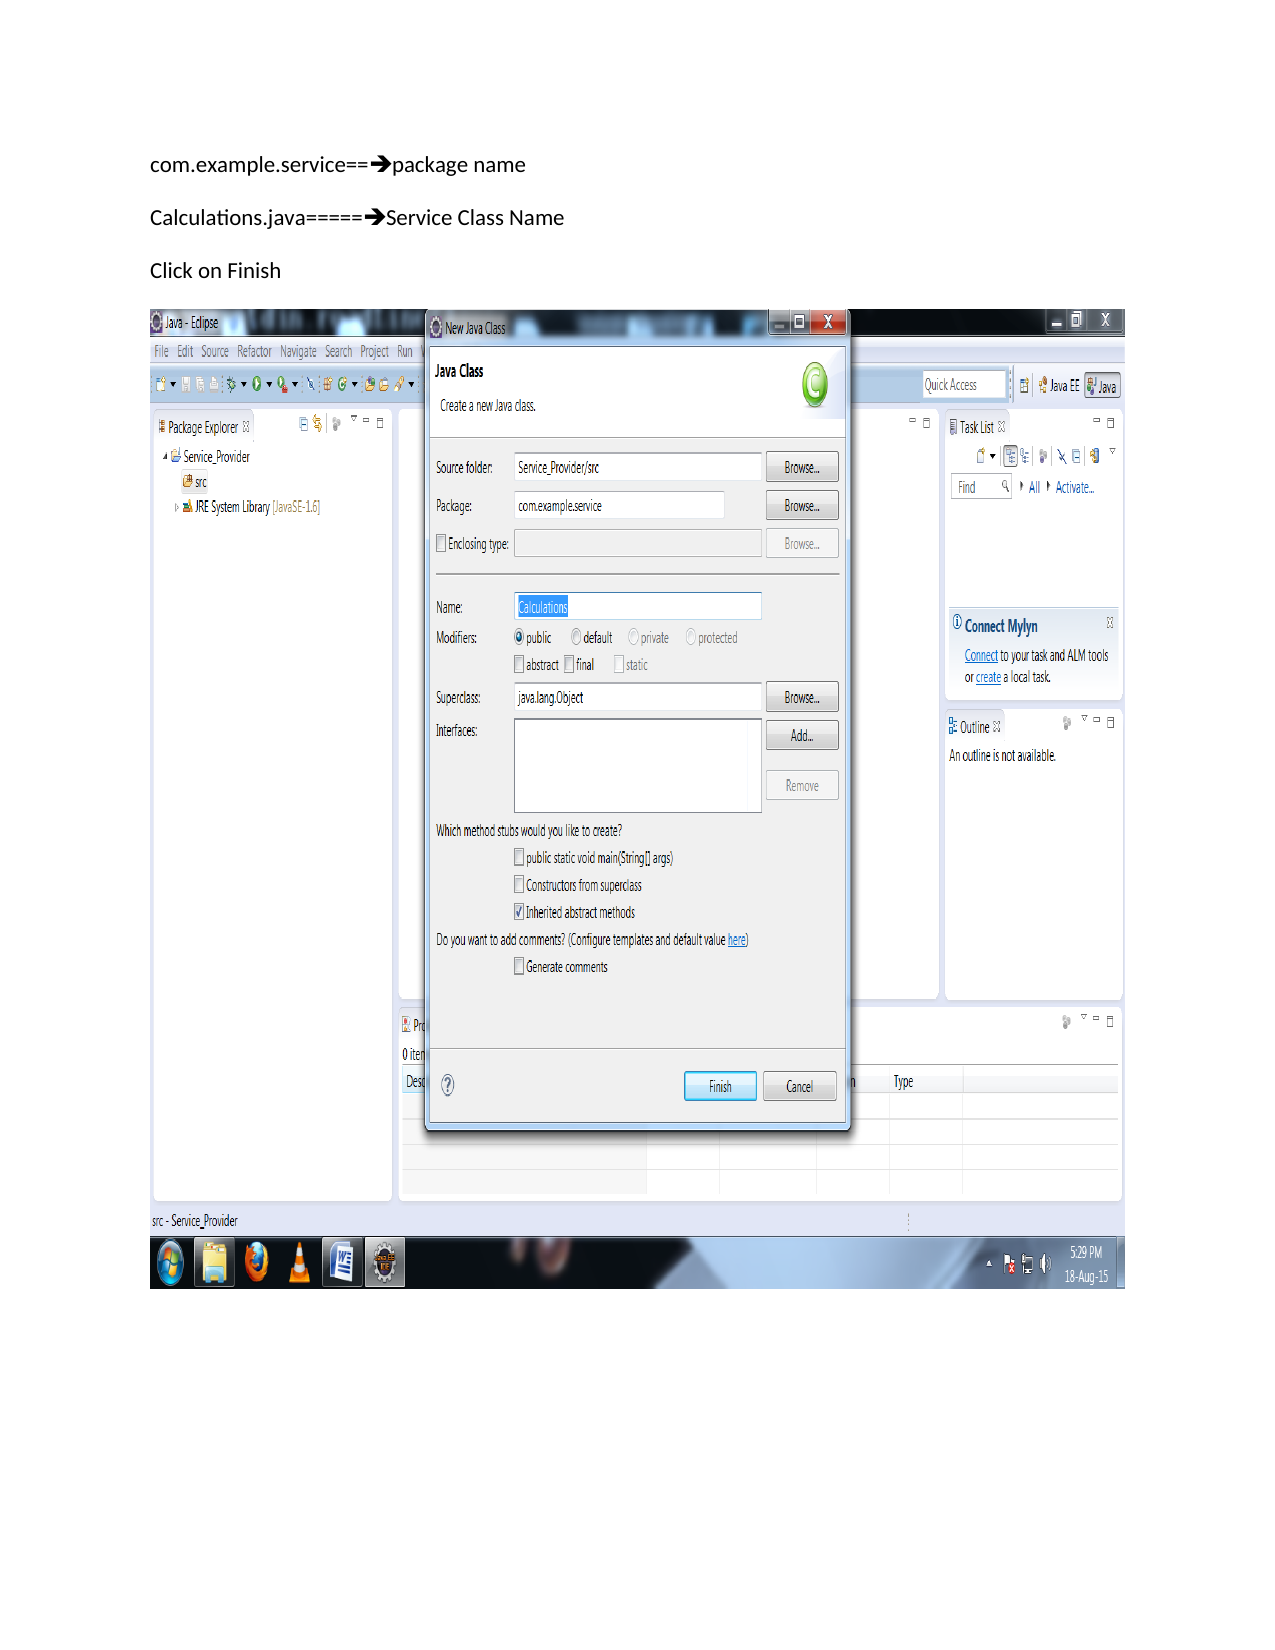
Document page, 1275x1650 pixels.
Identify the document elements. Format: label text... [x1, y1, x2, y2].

text Click on Finish [150, 256, 1125, 284]
picture [150, 309, 1125, 1289]
text Calculations.java=====Service Class Name [150, 203, 1125, 231]
text com.example.service==package name [150, 150, 1125, 178]
